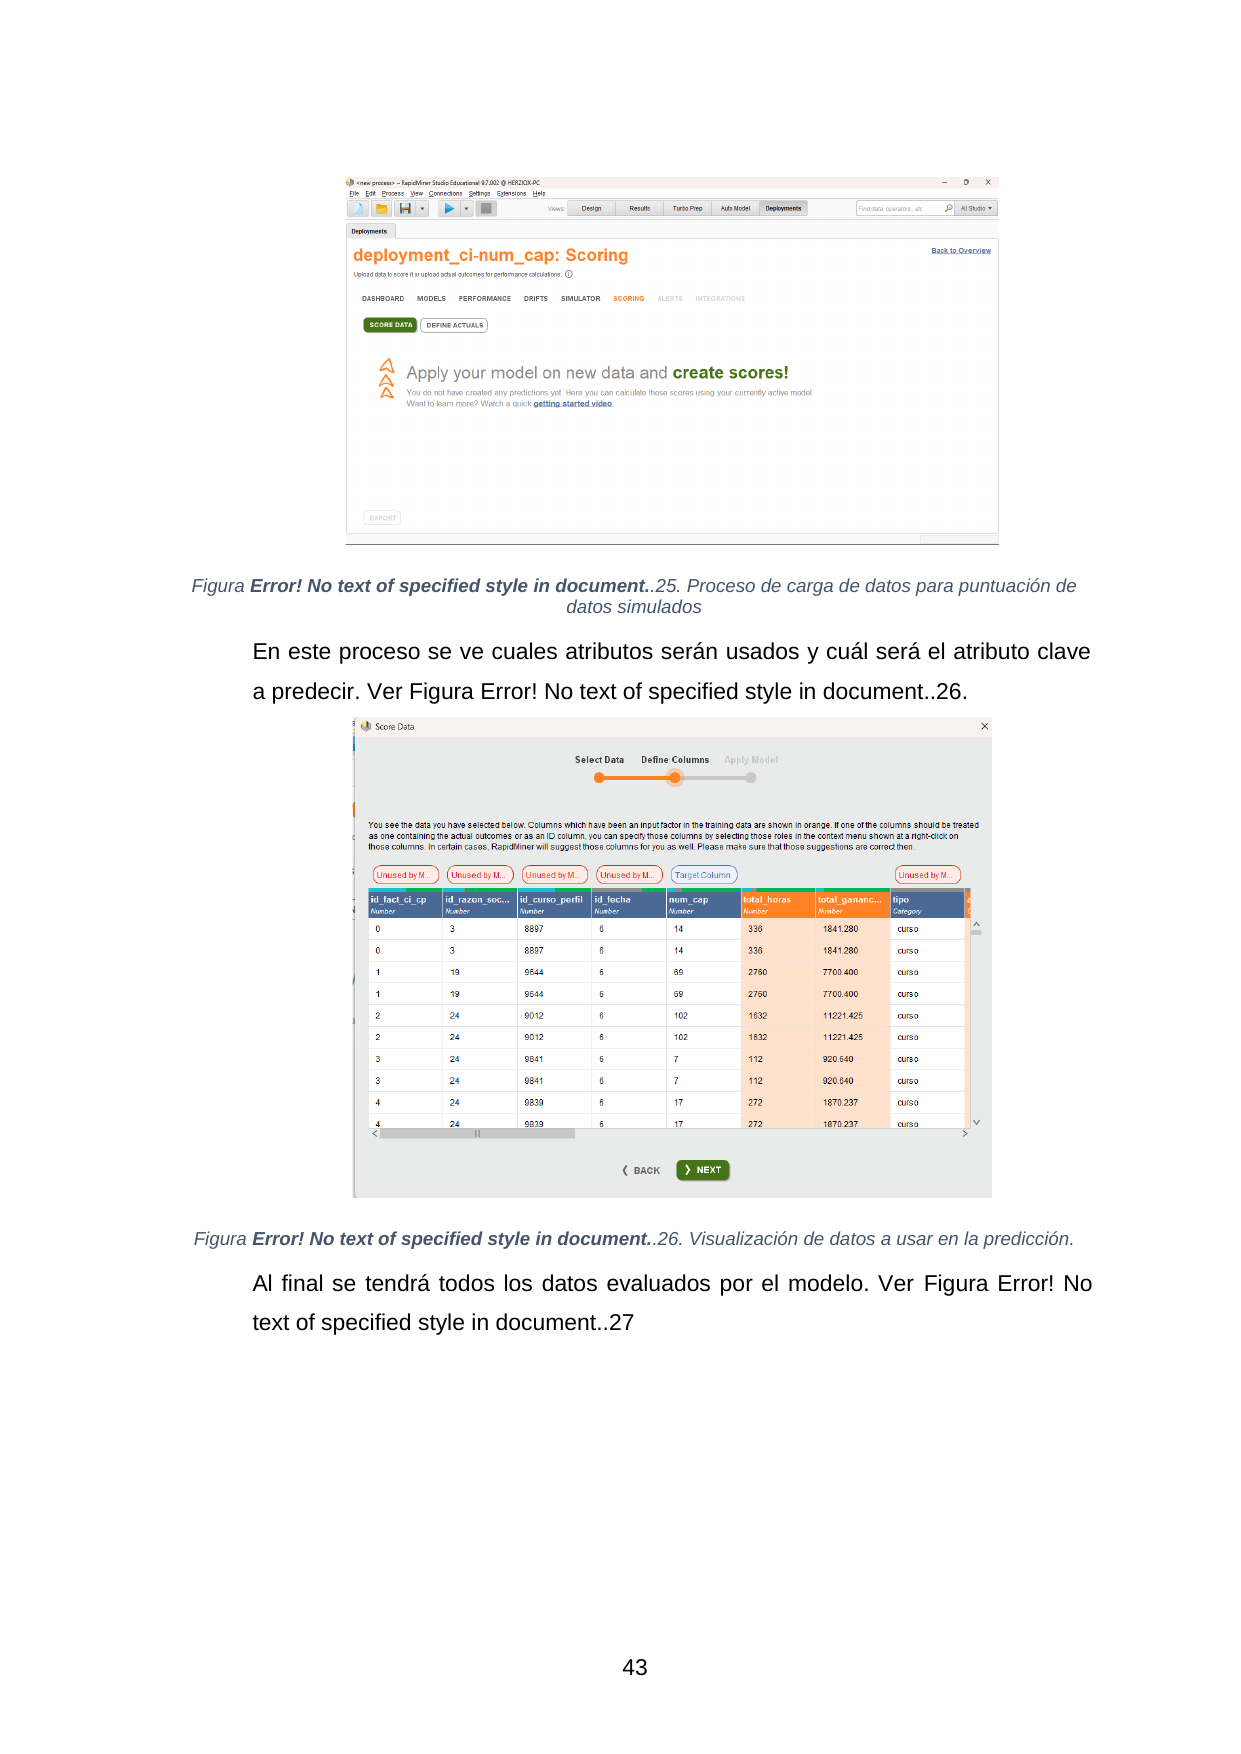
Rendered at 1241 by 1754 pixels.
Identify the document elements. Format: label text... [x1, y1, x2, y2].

list En este proceso se ve cuales atributos serán usados y cuál será el atributo clave a predecir. Ver Figura Error! No text of specified style in document..26. [252, 638, 1092, 704]
list Al final se tendrá todos los datos evaluados por el modelo. Ver Figura Error! No text of specified style in document..27 [252, 1270, 1092, 1336]
text Figura Error! No text of specified style in document..25. Proceso de carga de datos para puntuación de datos simulados [177, 574, 1092, 617]
picture [352, 717, 992, 1198]
picture [345, 177, 1000, 545]
text Figura Error! No text of specified style in document..26. Visualización de datos a usar en la predicción. [177, 1227, 1092, 1249]
